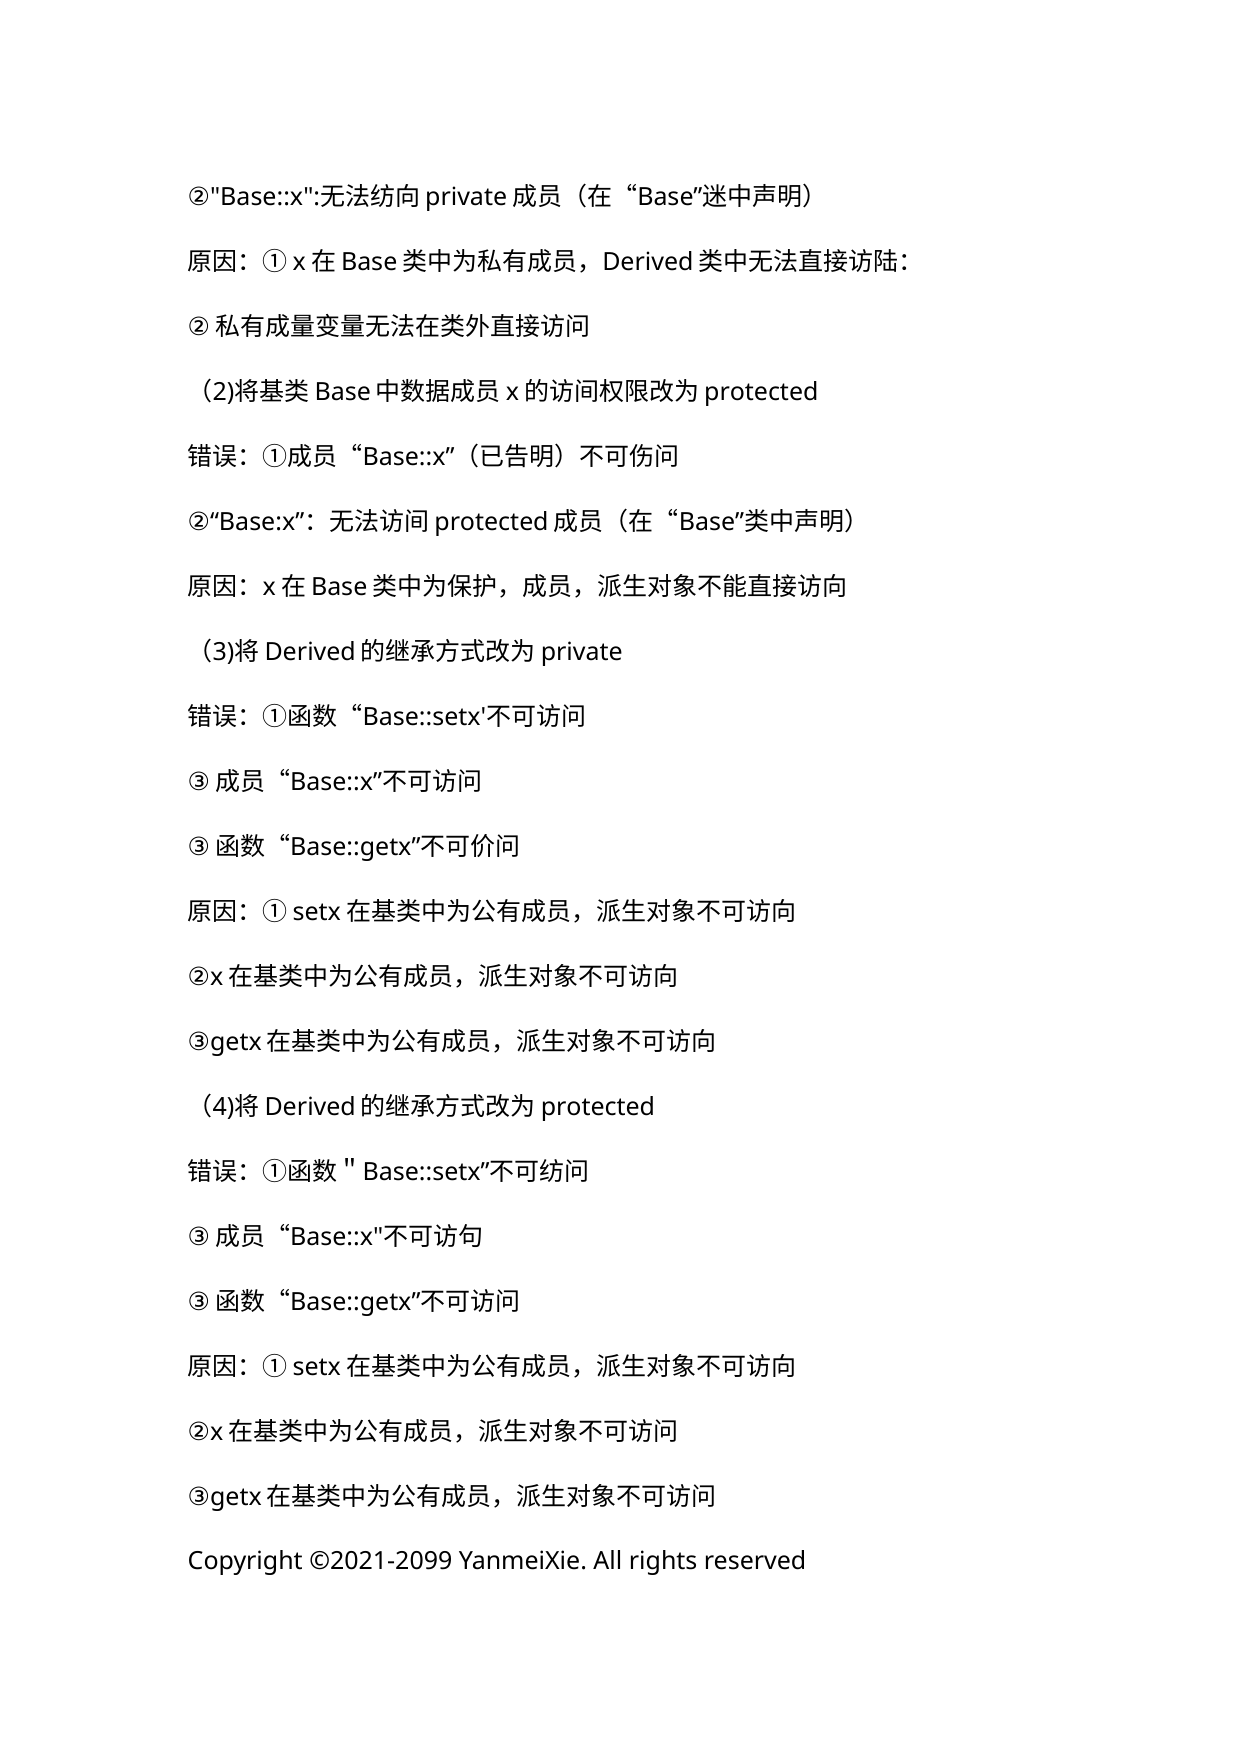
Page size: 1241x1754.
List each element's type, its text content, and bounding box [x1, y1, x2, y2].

text Copyright ©2021-2099 YanmeiXie. All rights reserved [187, 1527, 1053, 1592]
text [187, 162, 1053, 1527]
